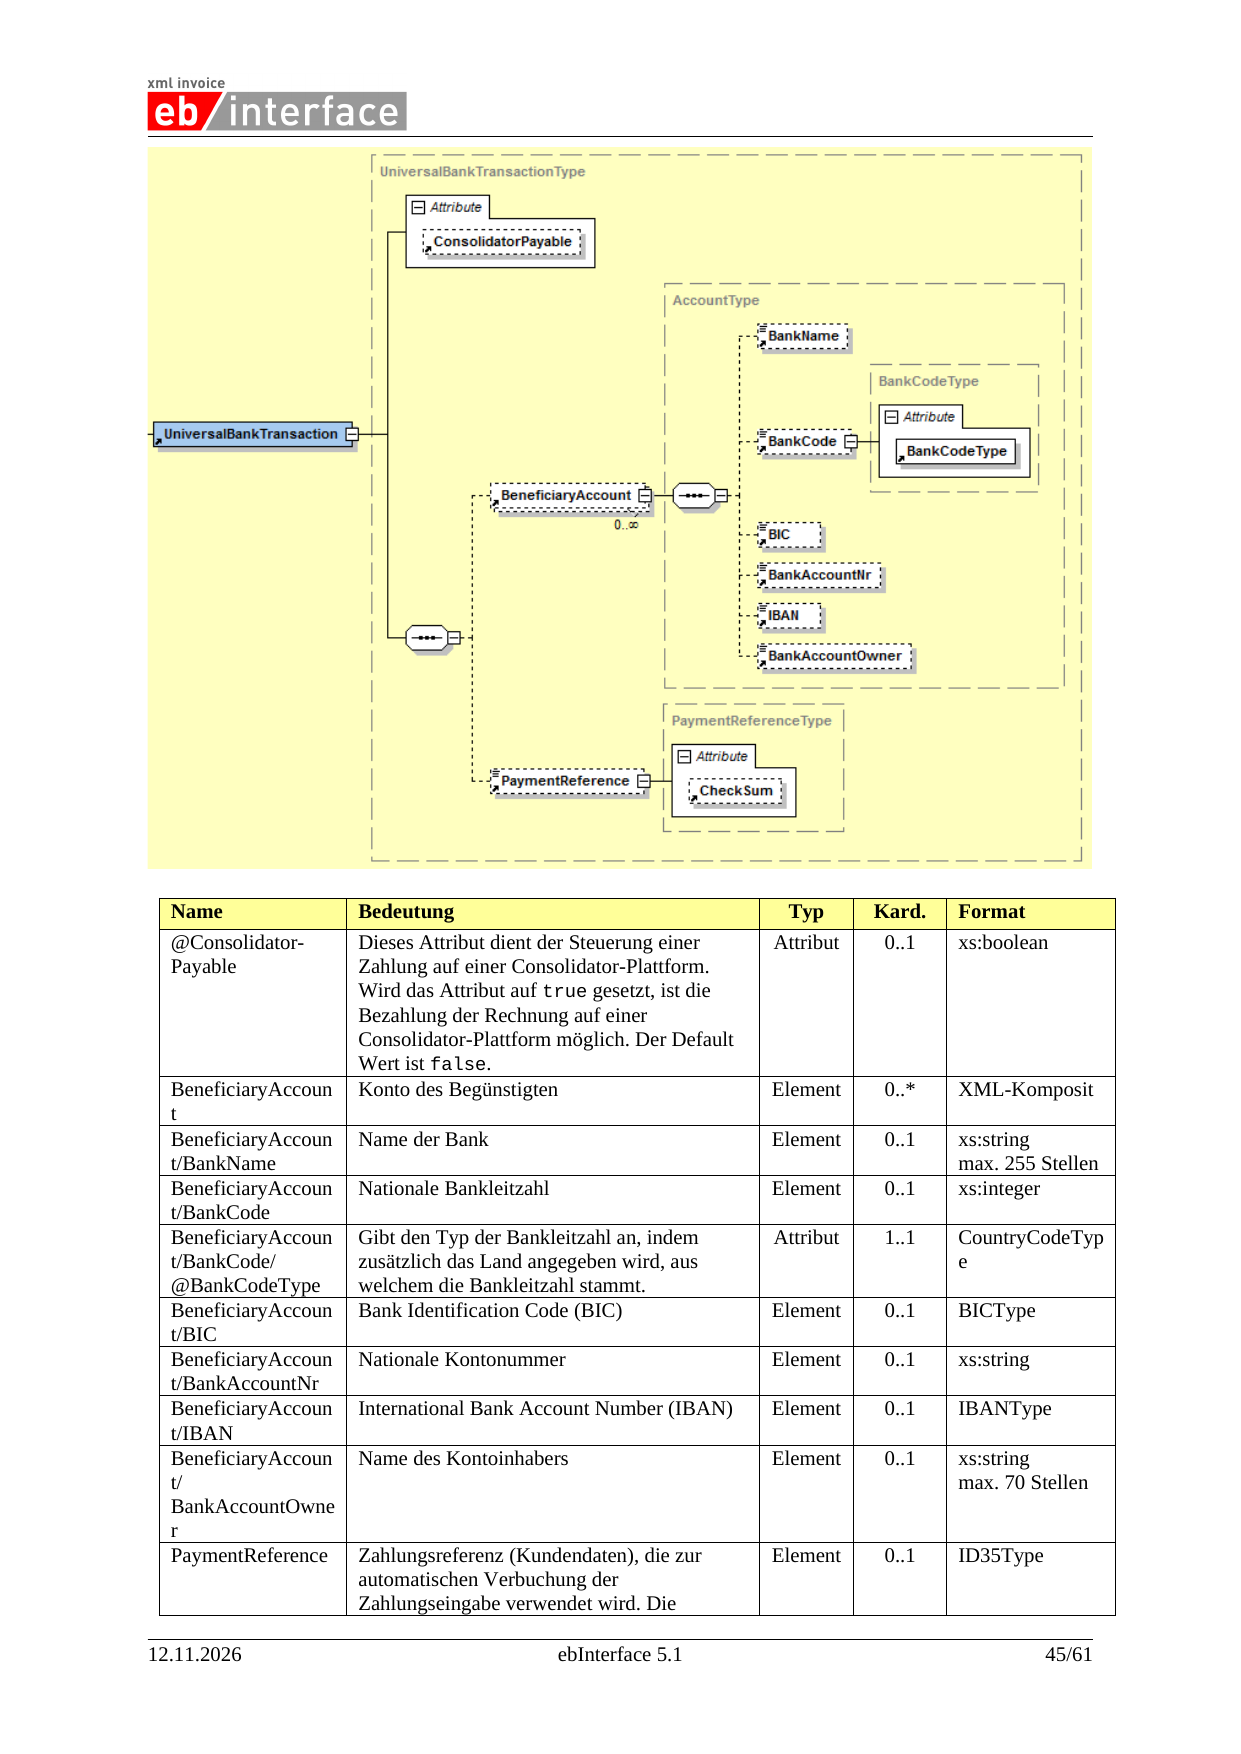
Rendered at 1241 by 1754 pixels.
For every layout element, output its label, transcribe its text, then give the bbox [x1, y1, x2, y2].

table_cell Nationale Bankleitzahl [347, 1176, 759, 1224]
table_cell Element [760, 1543, 853, 1615]
table_cell 0..1 [854, 1298, 946, 1346]
table_cell 0..1 [854, 1176, 946, 1224]
table_cell xs:string [947, 1347, 1115, 1395]
table_header Bedeutung [347, 899, 759, 929]
table_cell Attribut [760, 930, 853, 1076]
table_cell xs:integer [947, 1176, 1115, 1224]
table_cell BeneficiaryAccount/BankCode [160, 1176, 346, 1224]
table_cell Element [760, 1446, 853, 1542]
table_cell BeneficiaryAccount/IBAN [160, 1396, 346, 1444]
table_cell 0..1 [854, 1347, 946, 1395]
table_cell xs:string max. 70 Stellen [947, 1446, 1115, 1542]
table_cell PaymentReference [160, 1543, 346, 1615]
table_cell Element [760, 1298, 853, 1346]
table_cell XML-Komposit [947, 1077, 1115, 1125]
table_cell xs:string max. 255 Stellen [947, 1126, 1115, 1174]
table_cell Element [760, 1347, 853, 1395]
table_header Format [947, 899, 1115, 929]
table_cell Gibt den Typ der Bankleitzahl an, indem zusätzlich das Land angegeben wird, aus welchem die Bankleitzahl stammt. [347, 1225, 759, 1297]
table_header Typ [760, 899, 853, 929]
table_cell BeneficiaryAccount/BIC [160, 1298, 346, 1346]
table_cell Element [760, 1077, 853, 1125]
table_cell 0..1 [854, 1396, 946, 1444]
table_cell Element [760, 1176, 853, 1224]
table_cell Name der Bank [347, 1126, 759, 1174]
table_cell BeneficiaryAccount/BankAccountOwner [160, 1446, 346, 1542]
table_cell Element [760, 1396, 853, 1444]
table_cell IBANType [947, 1396, 1115, 1444]
picture [147, 73, 407, 134]
table_cell Konto des Begünstigten [347, 1077, 759, 1125]
table_cell International Bank Account Number (IBAN) [347, 1396, 759, 1444]
table_cell Element [760, 1126, 853, 1174]
table_cell BeneficiaryAccount [160, 1077, 346, 1125]
table_header Kard. [854, 899, 946, 929]
table_cell BeneficiaryAccount/BankAccountNr [160, 1347, 346, 1395]
table_cell Attribut [760, 1225, 853, 1297]
table_cell xs:boolean [947, 930, 1115, 1076]
table_cell 0..1 [854, 930, 946, 1076]
table_cell BeneficiaryAccount/BankCode/@BankCodeType [160, 1225, 346, 1297]
table_cell Name des Kontoinhabers [347, 1446, 759, 1542]
table_cell 0..1 [854, 1543, 946, 1615]
picture [147, 147, 1092, 869]
table_cell ID35Type [947, 1543, 1115, 1615]
table_cell Nationale Kontonummer [347, 1347, 759, 1395]
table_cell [347, 1543, 759, 1615]
table_cell Dieses Attribut dient der Steuerung einer Zahlung auf einer Consolidator-Plattform. Wird das Attribut auf true gesetzt, ist die Bezahlung der Rechnung auf einer Consolidator-Plattform möglich. Der Default Wert ist false. [347, 930, 759, 1076]
table_cell 0..* [854, 1077, 946, 1125]
table_cell 0..1 [854, 1126, 946, 1174]
table_cell CountryCodeType [947, 1225, 1115, 1297]
table_cell 0..1 [854, 1446, 946, 1542]
table_cell BICType [947, 1298, 1115, 1346]
table_cell Bank Identification Code (BIC) [347, 1298, 759, 1346]
table_cell 1..1 [854, 1225, 946, 1297]
table_header Name [160, 899, 346, 929]
table_cell BeneficiaryAccount/BankName [160, 1126, 346, 1174]
table_cell @Consolidator-Payable [160, 930, 346, 1076]
